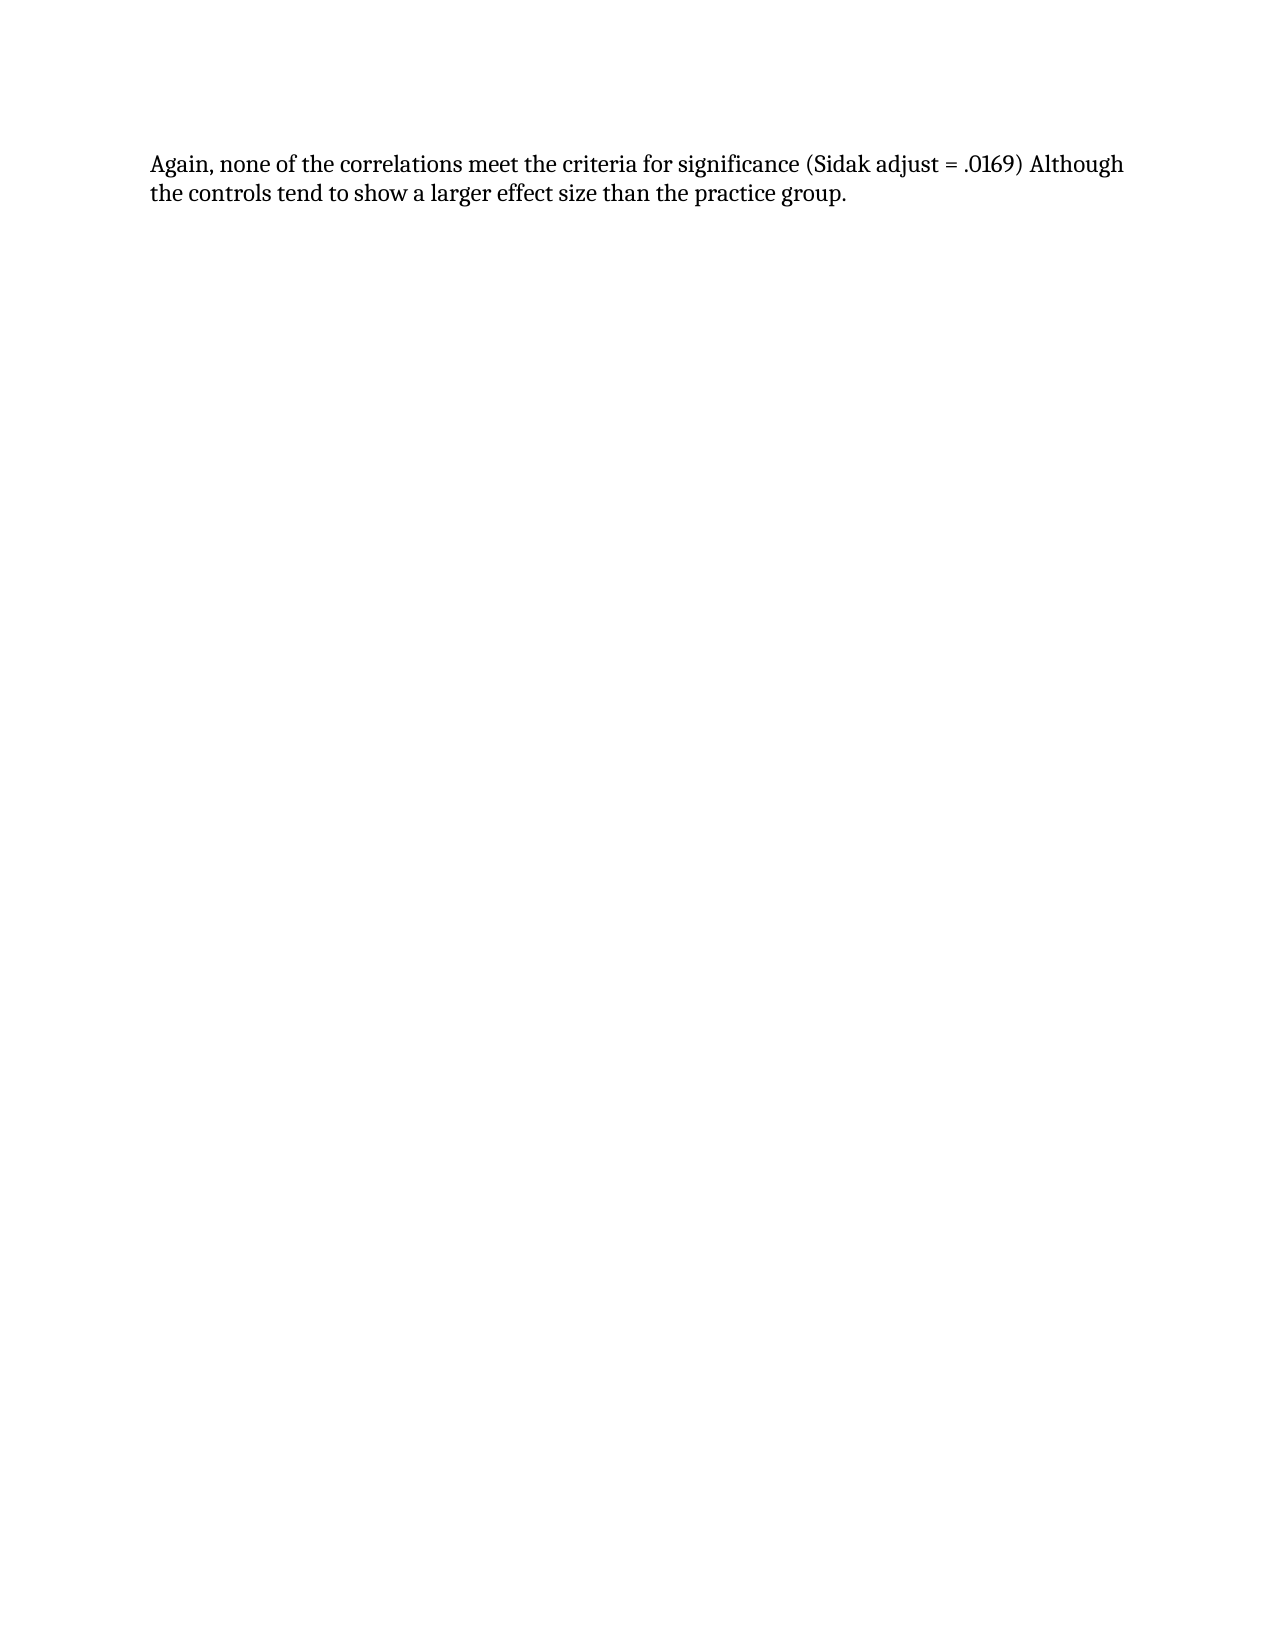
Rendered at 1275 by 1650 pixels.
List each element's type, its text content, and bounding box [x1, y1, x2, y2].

text Again, none of the correlations meet the criteria for significance (Sidak adjust = .0169) Although the controls tend to show a larger effect size than the practice group. [150, 150, 1125, 207]
